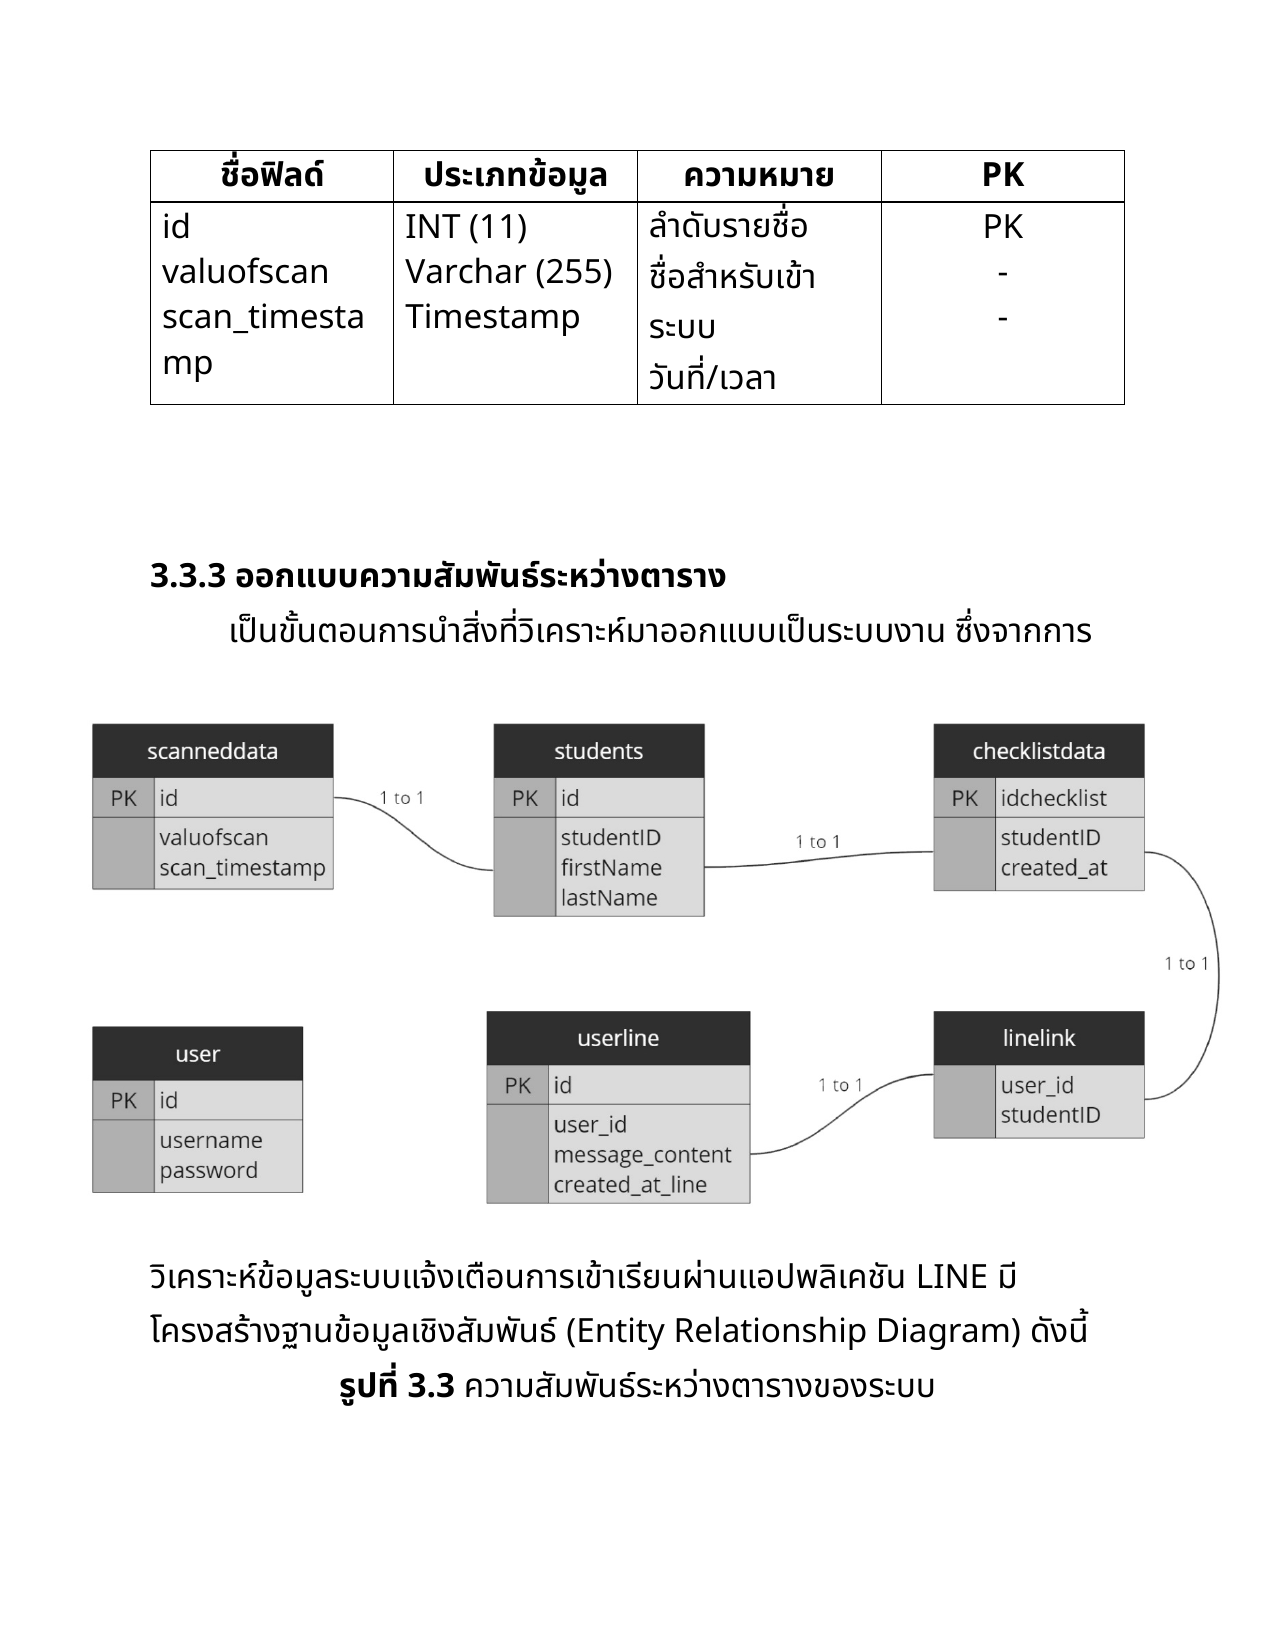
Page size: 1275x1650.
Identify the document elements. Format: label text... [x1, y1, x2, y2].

table_cell INT (11) Varchar (255) Timestamp [394, 203, 637, 404]
table_header ประเภทข้อมูล [394, 151, 637, 201]
text เป็นขั้นตอนการนำสิ่งที่วิเคราะห์มาออกแบบเป็นระบบงาน ซึ่งจากการวิเคราะห์ข้อมูลระบบแจ้งเตือนการเข้าเรียนผ่านแอปพลิเคชัน LINE มีโครงสร้างฐานข้อมูลเชิงสัมพันธ์ (Entity Relationship Diagram) ดังนี้ [150, 607, 1125, 698]
table_header ชื่อฟิลด์ [151, 151, 393, 201]
text รูปที่ 3.3 ความสัมพันธ์ระหว่างตารางของระบบ [150, 1362, 1125, 1412]
table_cell PK - - [882, 203, 1124, 404]
table_header ความหมาย [638, 151, 881, 201]
table_header PK [882, 151, 1124, 201]
text 3.3.3 ออกแบบความสัมพันธ์ระหว่างตาราง [150, 552, 1125, 603]
table_cell ลำดับรายชื่อ ชื่อสำหรับเข้าระบบ วันที่/เวลา [638, 203, 881, 404]
table_cell id valuofscan scan_timestamp [151, 203, 393, 404]
picture [38, 698, 1237, 1253]
text เป็นขั้นตอนการนำสิ่งที่วิเคราะห์มาออกแบบเป็นระบบงาน ซึ่งจากการวิเคราะห์ข้อมูลระบบแจ้งเตือนการเข้าเรียนผ่านแอปพลิเคชัน LINE มีโครงสร้างฐานข้อมูลเชิงสัมพันธ์ (Entity Relationship Diagram) ดังนี้ [150, 1253, 1125, 1358]
